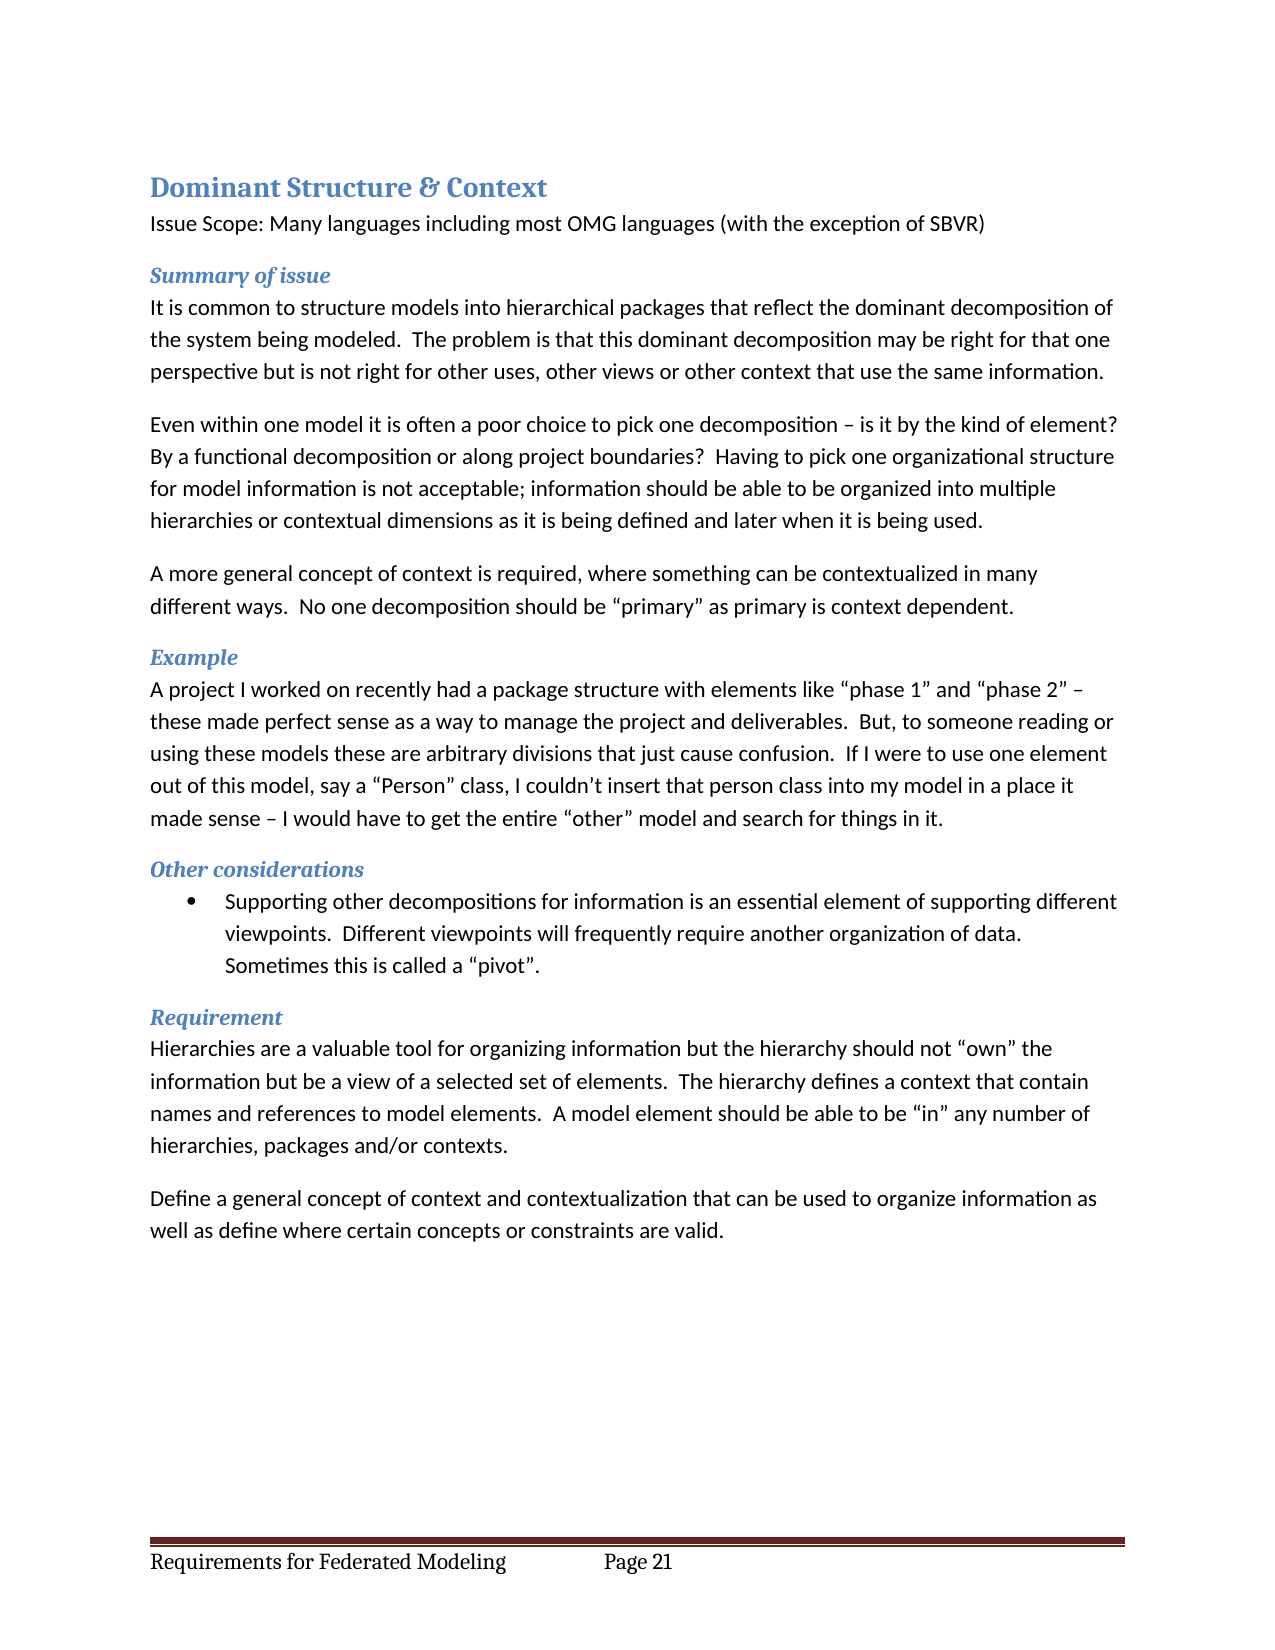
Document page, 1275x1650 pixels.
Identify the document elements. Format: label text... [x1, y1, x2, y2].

subtitle Summary of issue [150, 262, 1125, 289]
text Hierarchies are a valuable tool for organizing information but the hierarchy should not “own” the information but be a view of a selected set of elements. The hierarchy defines a context that contain names and references to model elements. A model element should be able to be “in” any number of hierarchies, packages and/or contexts. [150, 1034, 1125, 1159]
subtitle Example [150, 645, 1125, 671]
text Issue Scope: Many languages including most OMG languages (with the exception of SBVR) [150, 209, 1125, 237]
text Even within one model it is often a poor choice to pick one decomposition – is it by the kind of element? By a functional decomposition or along project boundaries? Having to pick one organizational structure for model information is not acceptable; information should be able to be organized into multiple hierarchies or contextual dimensions as it is being defined and later when it is being used. [150, 410, 1125, 534]
text A more general concept of context is required, where something can be contextualized in many different ways. No one decomposition should be “primary” as primary is context dependent. [150, 559, 1125, 620]
text Define a general concept of context and contextualization that can be used to organize information as well as define where certain concepts or constraints are valid. [150, 1184, 1125, 1244]
text It is common to structure models into hierarchical packages that reflect the dominant decomposition of the system being modeled. The problem is that this dominant decomposition may be right for that one perspective but is not right for other uses, other views or other context that use the same information. [150, 293, 1125, 385]
subtitle Requirement [150, 1004, 1125, 1031]
subtitle Dominant Structure & Context [150, 171, 1125, 204]
text A project I worked on recently had a package structure with elements like “phase 1” and “phase 2” – these made perfect sense as a way to manage the project and deliverables. But, to someone reading or using these models these are arbitrary divisions that just cause confusion. If I were to use one element out of this model, say a “Person” class, I couldn’t insert that person class into my model in a place it made sense – I would have to get the entire “other” model and search for things in it. [150, 675, 1125, 832]
subtitle Other considerations [150, 857, 1125, 883]
list Supporting other decompositions for information is an essential element of supporting different viewpoints. Different viewpoints will frequently require another organization of data. Sometimes this is called a “pivot”. [187, 887, 1125, 979]
